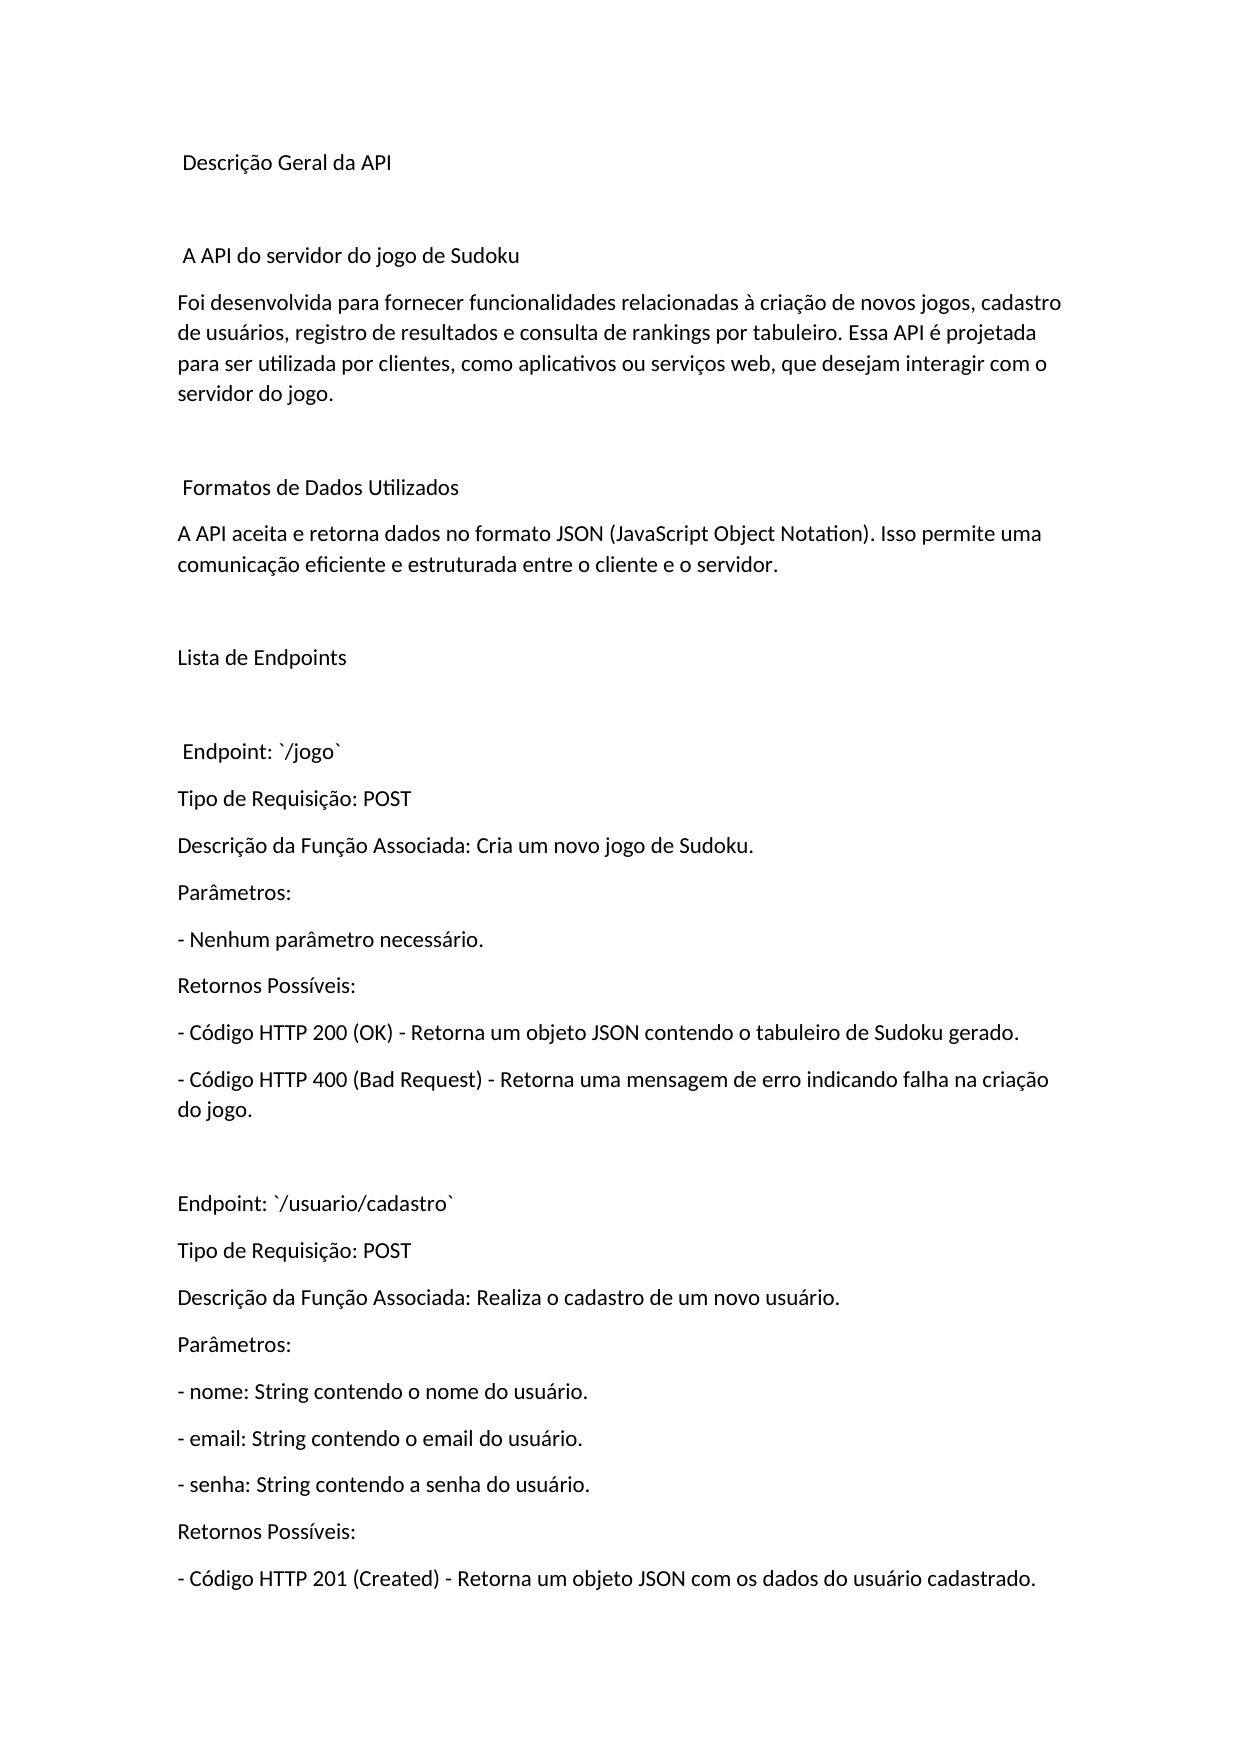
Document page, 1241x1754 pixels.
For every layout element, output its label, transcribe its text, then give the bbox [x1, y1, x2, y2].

text Lista de Endpoints [177, 643, 1063, 671]
text Descrição da Função Associada: Cria um novo jogo de Sudoku. [177, 831, 1063, 859]
text Foi desenvolvida para fornecer funcionalidades relacionadas à criação de novos jogos, cadastro de usuários, registro de resultados e consulta de rankings por tabuleiro. Essa API é projetada para ser utilizada por clientes, como aplicativos ou serviços web, que desejam interagir com o servidor do jogo. [177, 288, 1063, 407]
text Endpoint: `/jogo` [177, 737, 1063, 765]
text Tipo de Requisição: POST [177, 784, 1063, 812]
text - Código HTTP 201 (Created) - Retorna um objeto JSON com os dados do usuário cadastrado. [177, 1564, 1063, 1592]
text A API aceita e retorna dados no formato JSON (JavaScript Object Notation). Isso permite uma comunicação eficiente e estruturada entre o cliente e o servidor. [177, 519, 1063, 578]
text - Nenhum parâmetro necessário. [177, 925, 1063, 953]
text Retornos Possíveis: [177, 972, 1063, 999]
text Parâmetros: [177, 1330, 1063, 1358]
text Parâmetros: [177, 878, 1063, 906]
text - Código HTTP 400 (Bad Request) - Retorna uma mensagem de erro indicando falha na criação do jogo. [177, 1065, 1063, 1123]
text Descrição da Função Associada: Realiza o cadastro de um novo usuário. [177, 1283, 1063, 1311]
text Descrição Geral da API [177, 148, 1063, 176]
text Endpoint: `/usuario/cadastro` [177, 1189, 1063, 1217]
text - senha: String contendo a senha do usuário. [177, 1471, 1063, 1498]
text Formatos de Dados Utilizados [177, 473, 1063, 501]
text Tipo de Requisição: POST [177, 1236, 1063, 1264]
text - Código HTTP 200 (OK) - Retorna um objeto JSON contendo o tabuleiro de Sudoku gerado. [177, 1018, 1063, 1046]
text - nome: String contendo o nome do usuário. [177, 1377, 1063, 1405]
text Retornos Possíveis: [177, 1517, 1063, 1545]
text A API do servidor do jogo de Sudoku [177, 241, 1063, 269]
text - email: String contendo o email do usuário. [177, 1424, 1063, 1452]
